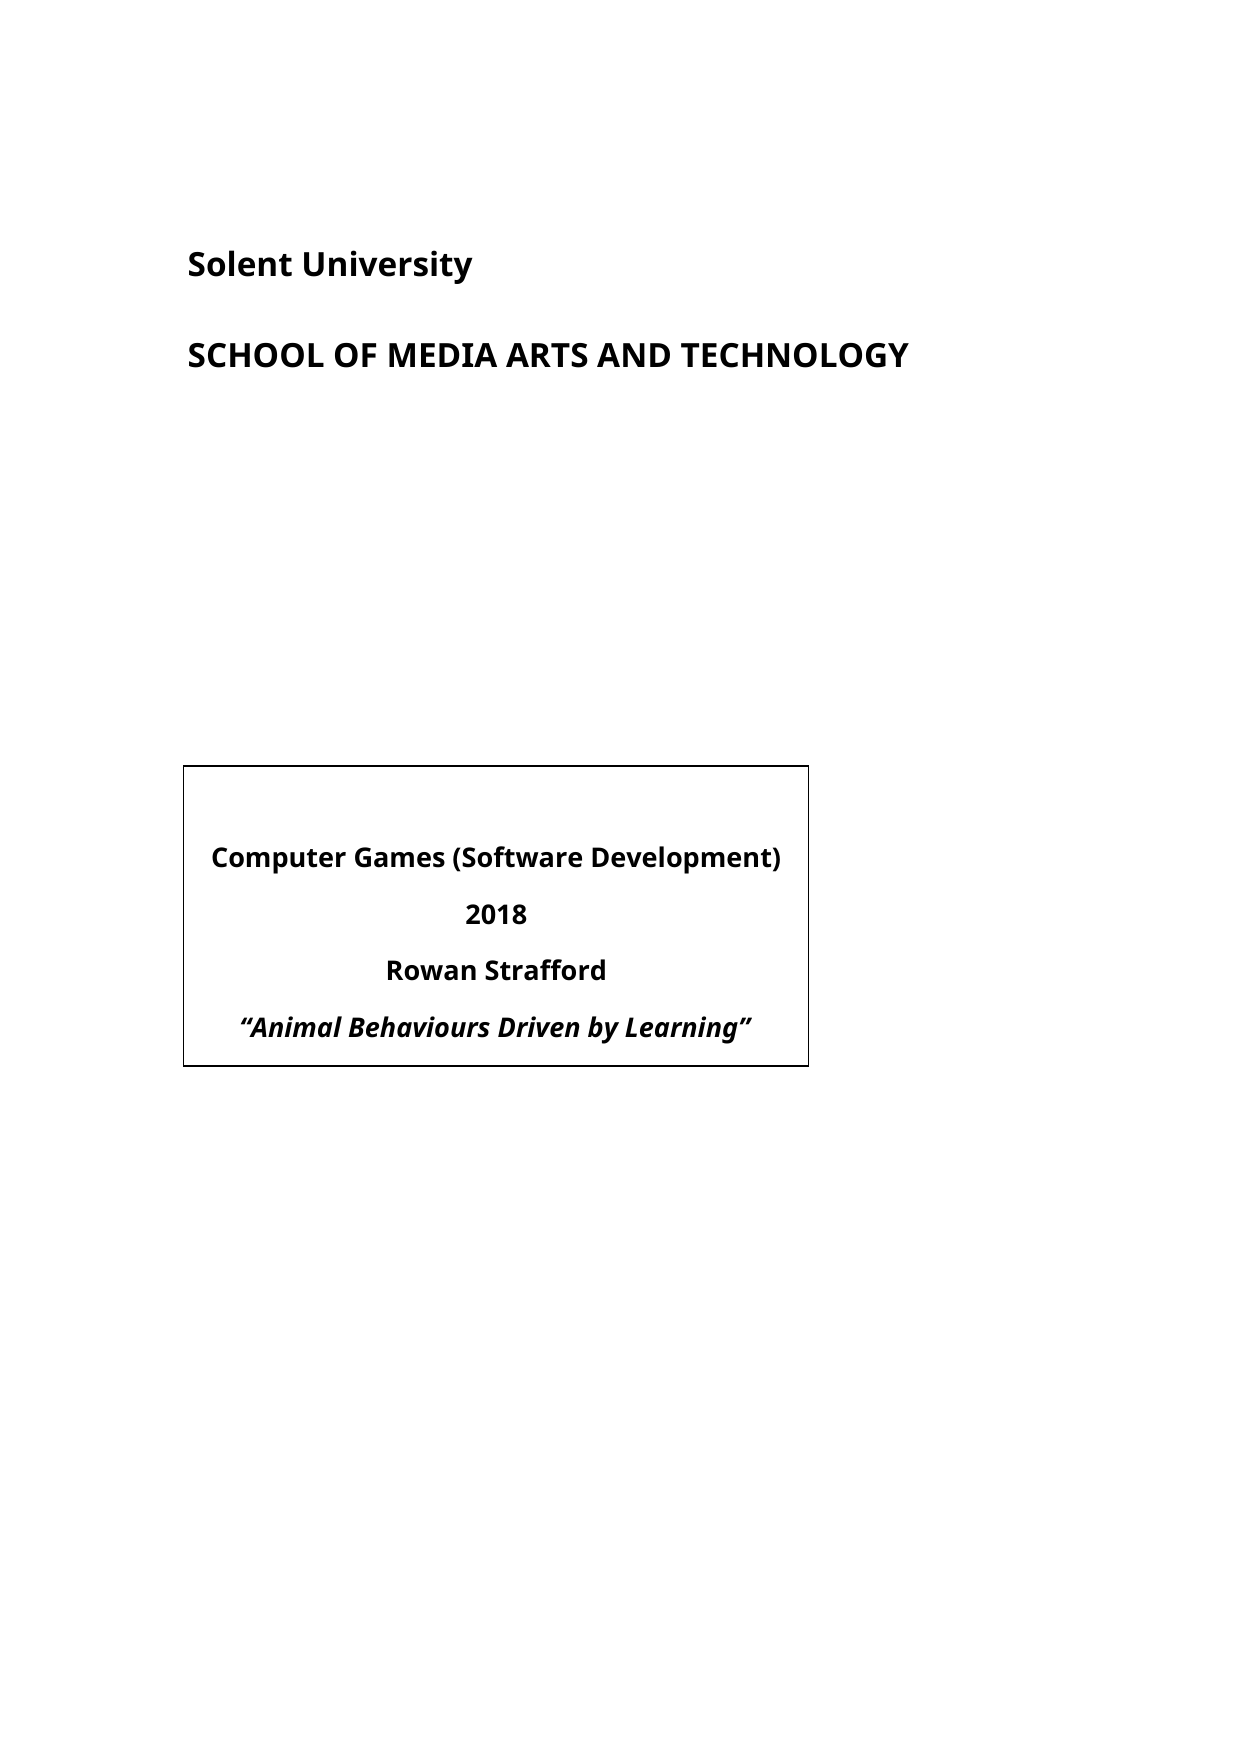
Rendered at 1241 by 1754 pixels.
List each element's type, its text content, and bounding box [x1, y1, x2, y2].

text Solent University [187, 241, 1053, 286]
text SCHOOL OF MEDIA ARTS AND TECHNOLOGY [187, 332, 1053, 377]
